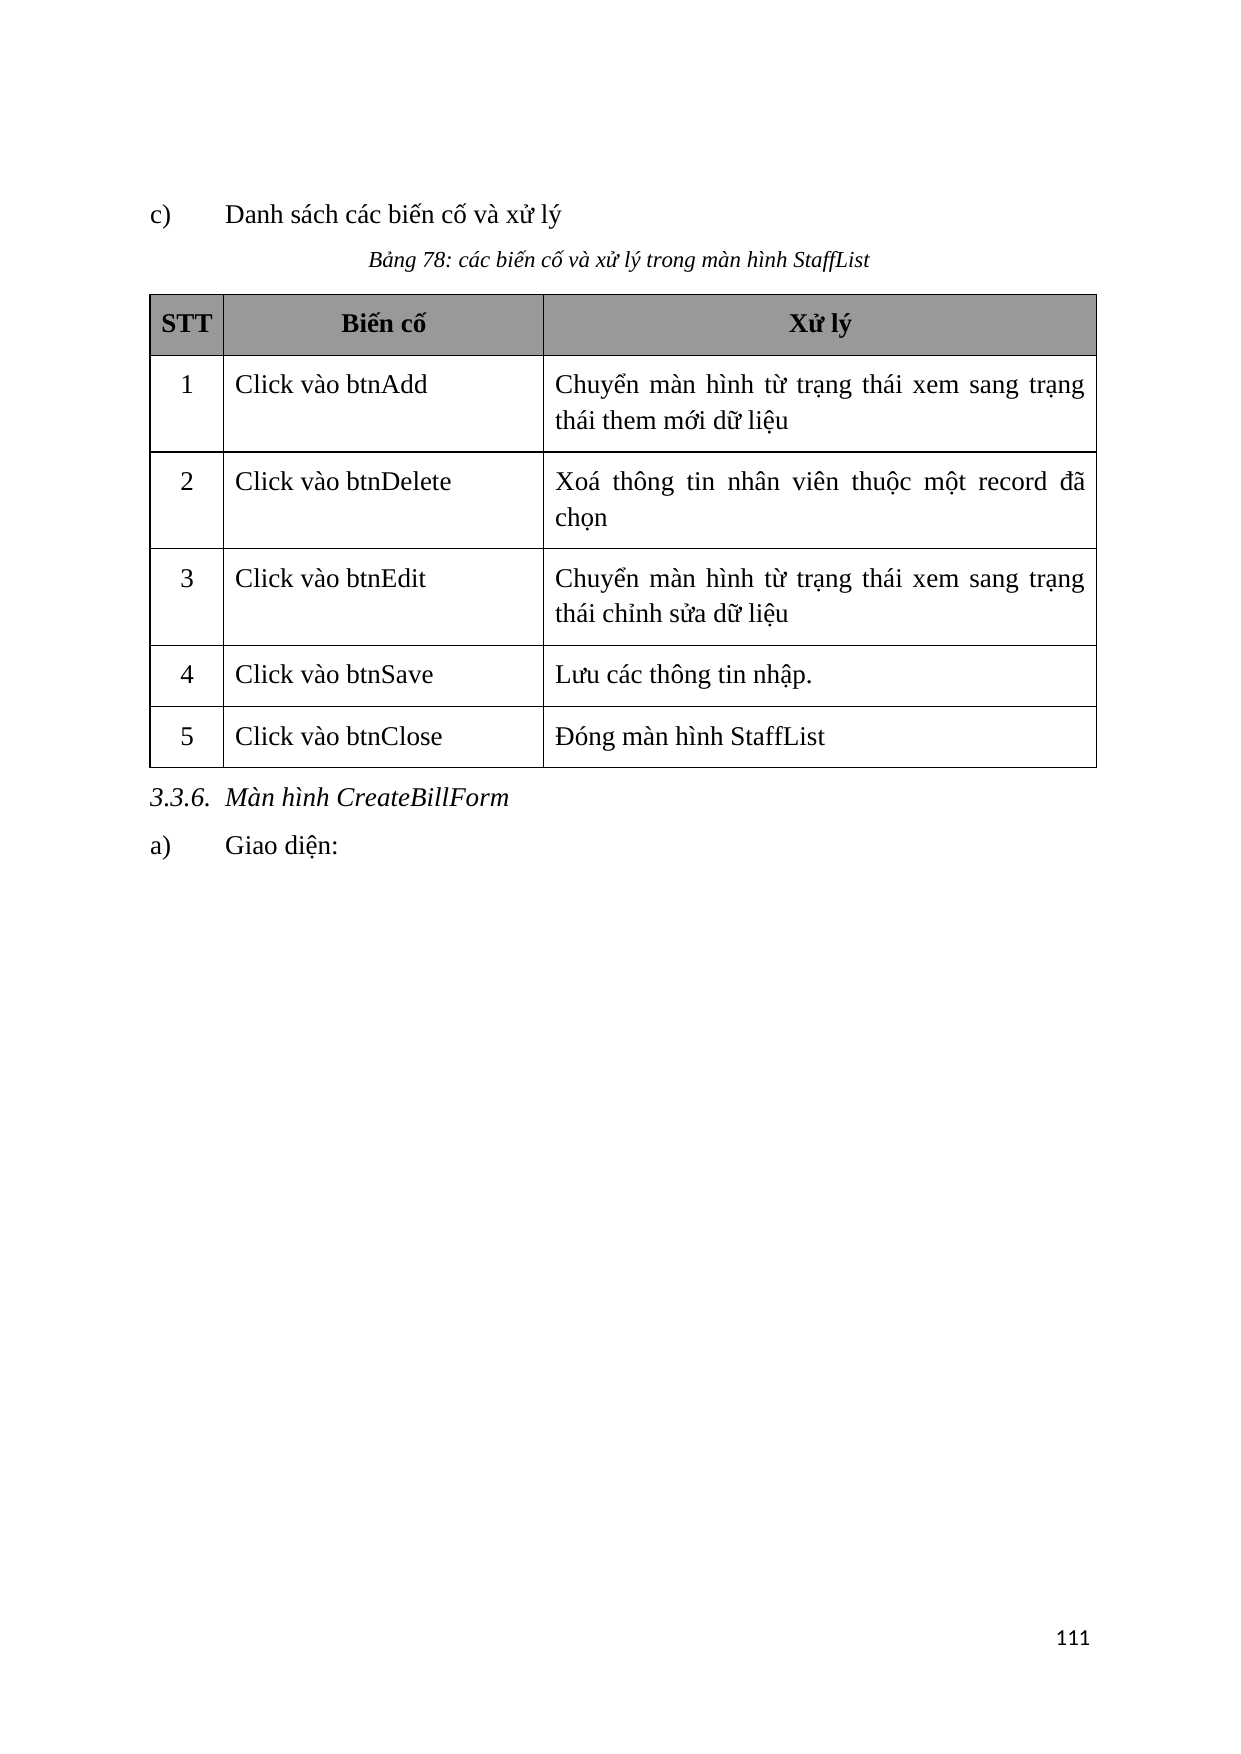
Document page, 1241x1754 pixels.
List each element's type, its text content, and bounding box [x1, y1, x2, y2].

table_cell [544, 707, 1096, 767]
text Bảng 78: các biến cố và xử lý trong màn hình StaffList [150, 246, 1090, 273]
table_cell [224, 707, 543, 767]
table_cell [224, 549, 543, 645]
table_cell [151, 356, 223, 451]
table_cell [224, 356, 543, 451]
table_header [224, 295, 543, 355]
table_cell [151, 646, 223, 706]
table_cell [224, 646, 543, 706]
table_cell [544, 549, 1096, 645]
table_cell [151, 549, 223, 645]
list Giao diện: [150, 829, 1090, 860]
subtitle Màn hình CreateBillForm [150, 781, 1090, 812]
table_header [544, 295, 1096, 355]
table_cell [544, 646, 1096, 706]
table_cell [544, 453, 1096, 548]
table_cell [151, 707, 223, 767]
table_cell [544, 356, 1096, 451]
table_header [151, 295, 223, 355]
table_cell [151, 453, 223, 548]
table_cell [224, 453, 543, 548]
list Danh sách các biến cố và xử lý [150, 198, 1090, 229]
